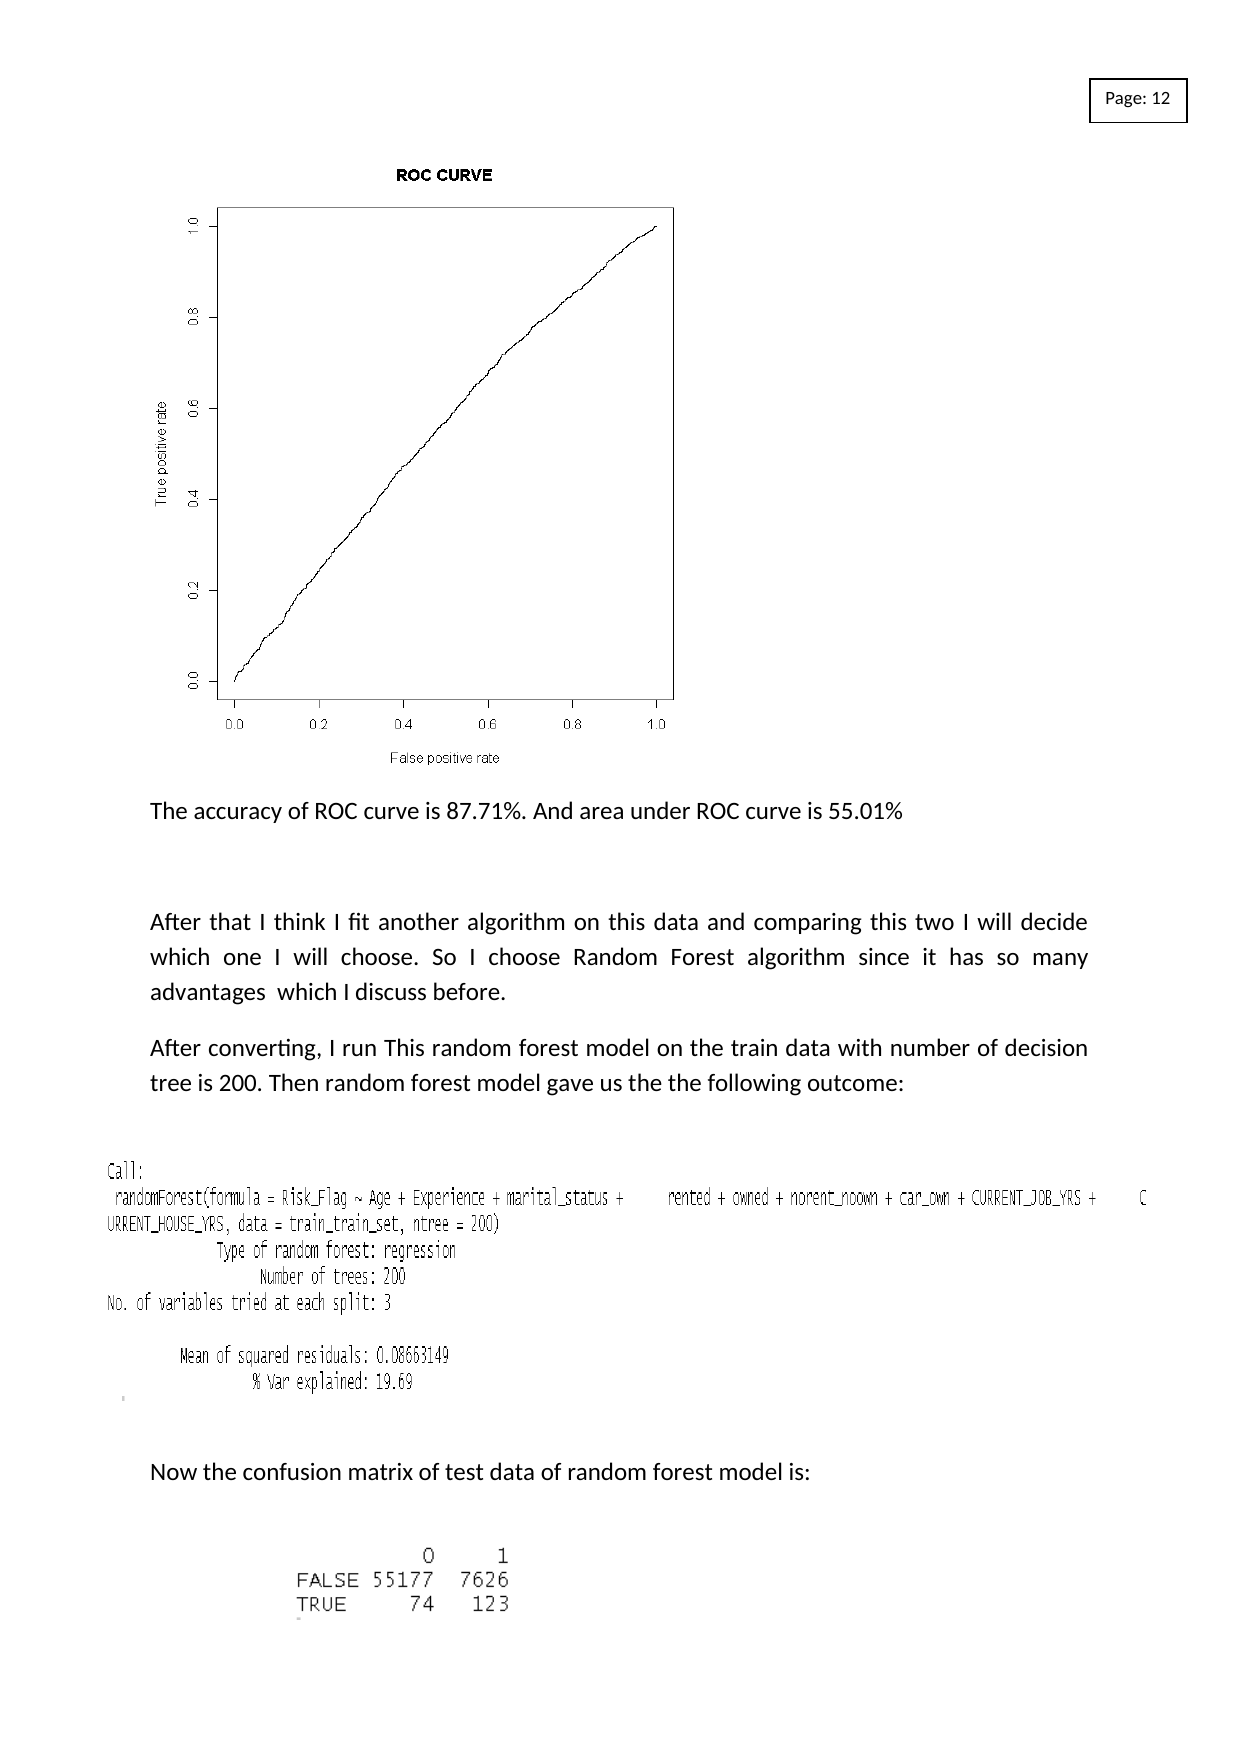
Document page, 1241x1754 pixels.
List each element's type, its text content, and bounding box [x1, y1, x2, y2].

text Now the confusion matrix of test data of random forest model is: [150, 1456, 1090, 1486]
text The accuracy of ROC curve is 87.71%. And area under ROC curve is 55.01% [150, 795, 1090, 825]
picture [263, 1529, 548, 1620]
picture [103, 1143, 1150, 1401]
text After converting, I run This random forest model on the train data with number of decision tree is 200. Then random forest model gave us the the following outcome: [150, 1032, 1090, 1098]
text After that I think I fit another algorithm on this data and comparing this two I will decide which one I will choose. So I choose Random Forest algorithm since it has so many advantages which I discuss before. [150, 906, 1090, 1007]
picture [150, 150, 705, 770]
